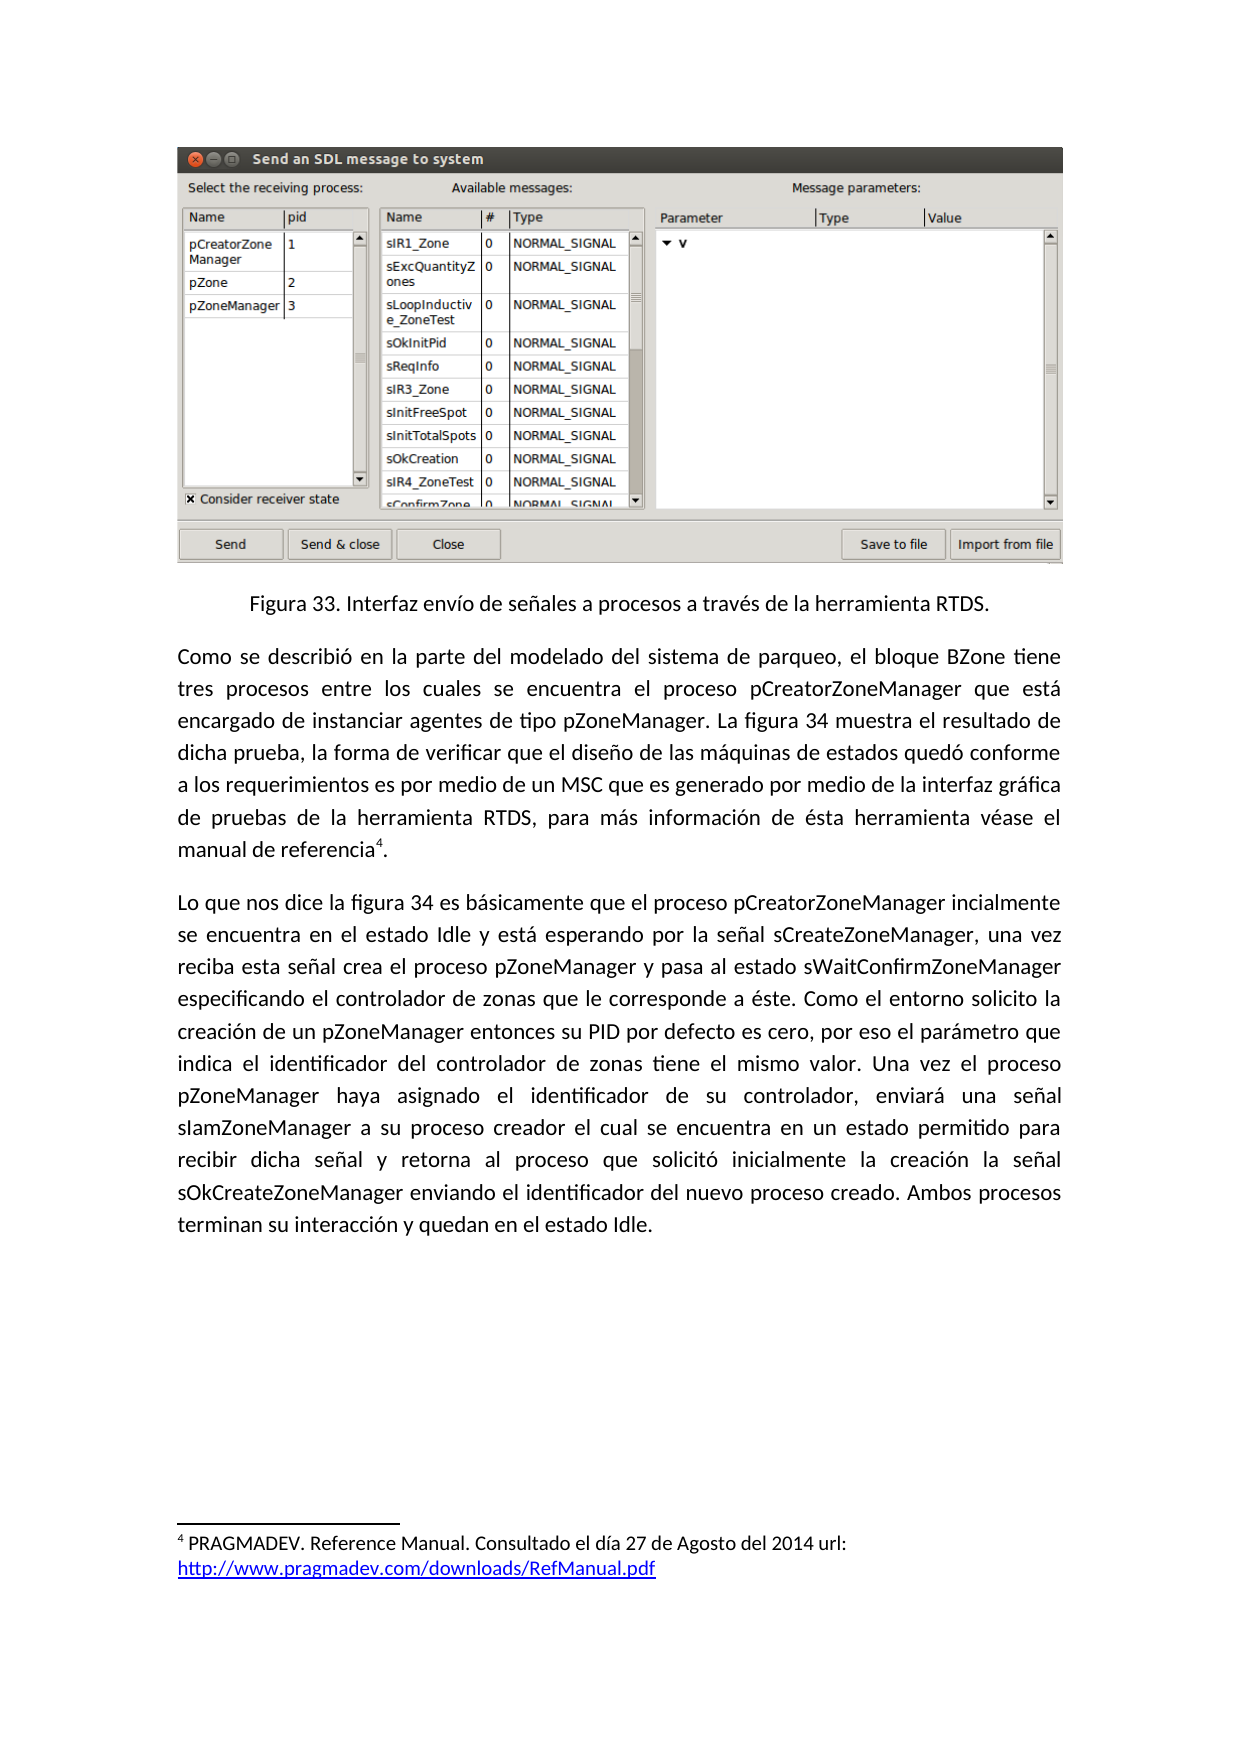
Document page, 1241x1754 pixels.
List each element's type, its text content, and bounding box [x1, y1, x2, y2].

text Lo que nos dice la figura 34 es básicamente que el proceso pCreatorZoneManager incialmente se encuentra en el estado Idle y está esperando por la señal sCreateZoneManager, una vez reciba esta señal crea el proceso pZoneManager y pasa al estado sWaitConfirmZoneManager especificando el controlador de zonas que le corresponde a éste. Como el entorno solicito la creación de un pZoneManager entonces su PID por defecto es cero, por eso el parámetro que indica el identificador del controlador de zonas tiene el mismo valor. Una vez el proceso pZoneManager haya asignado el identificador de su controlador, enviará una señal sIamZoneManager a su proceso creador el cual se encuentra en un estado permitido para recibir dicha señal y retorna al proceso que solicitó inicialmente la creación la señal sOkCreateZoneManager enviando el identificador del nuevo proceso creado. Ambos procesos terminan su interacción y quedan en el estado Idle. [177, 888, 1063, 1238]
text Figura 33. Interfaz envío de señales a procesos a través de la herramienta RTDS. [177, 589, 1063, 617]
text Como se describió en la parte del modelado del sistema de parqueo, el bloque BZone tiene tres procesos entre los cuales se encuentra el proceso pCreatorZoneManager que está encargado de instanciar agentes de tipo pZoneManager. La figura 34 muestra el resultado de dicha prueba, la forma de verificar que el diseño de las máquinas de estados quedó conforme a los requerimientos es por medio de un MSC que es generado por medio de la interfaz gráfica de pruebas de la herramienta RTDS, para más información de ésta herramienta véase el manual de referencia. [177, 642, 1063, 863]
picture [177, 147, 1063, 564]
